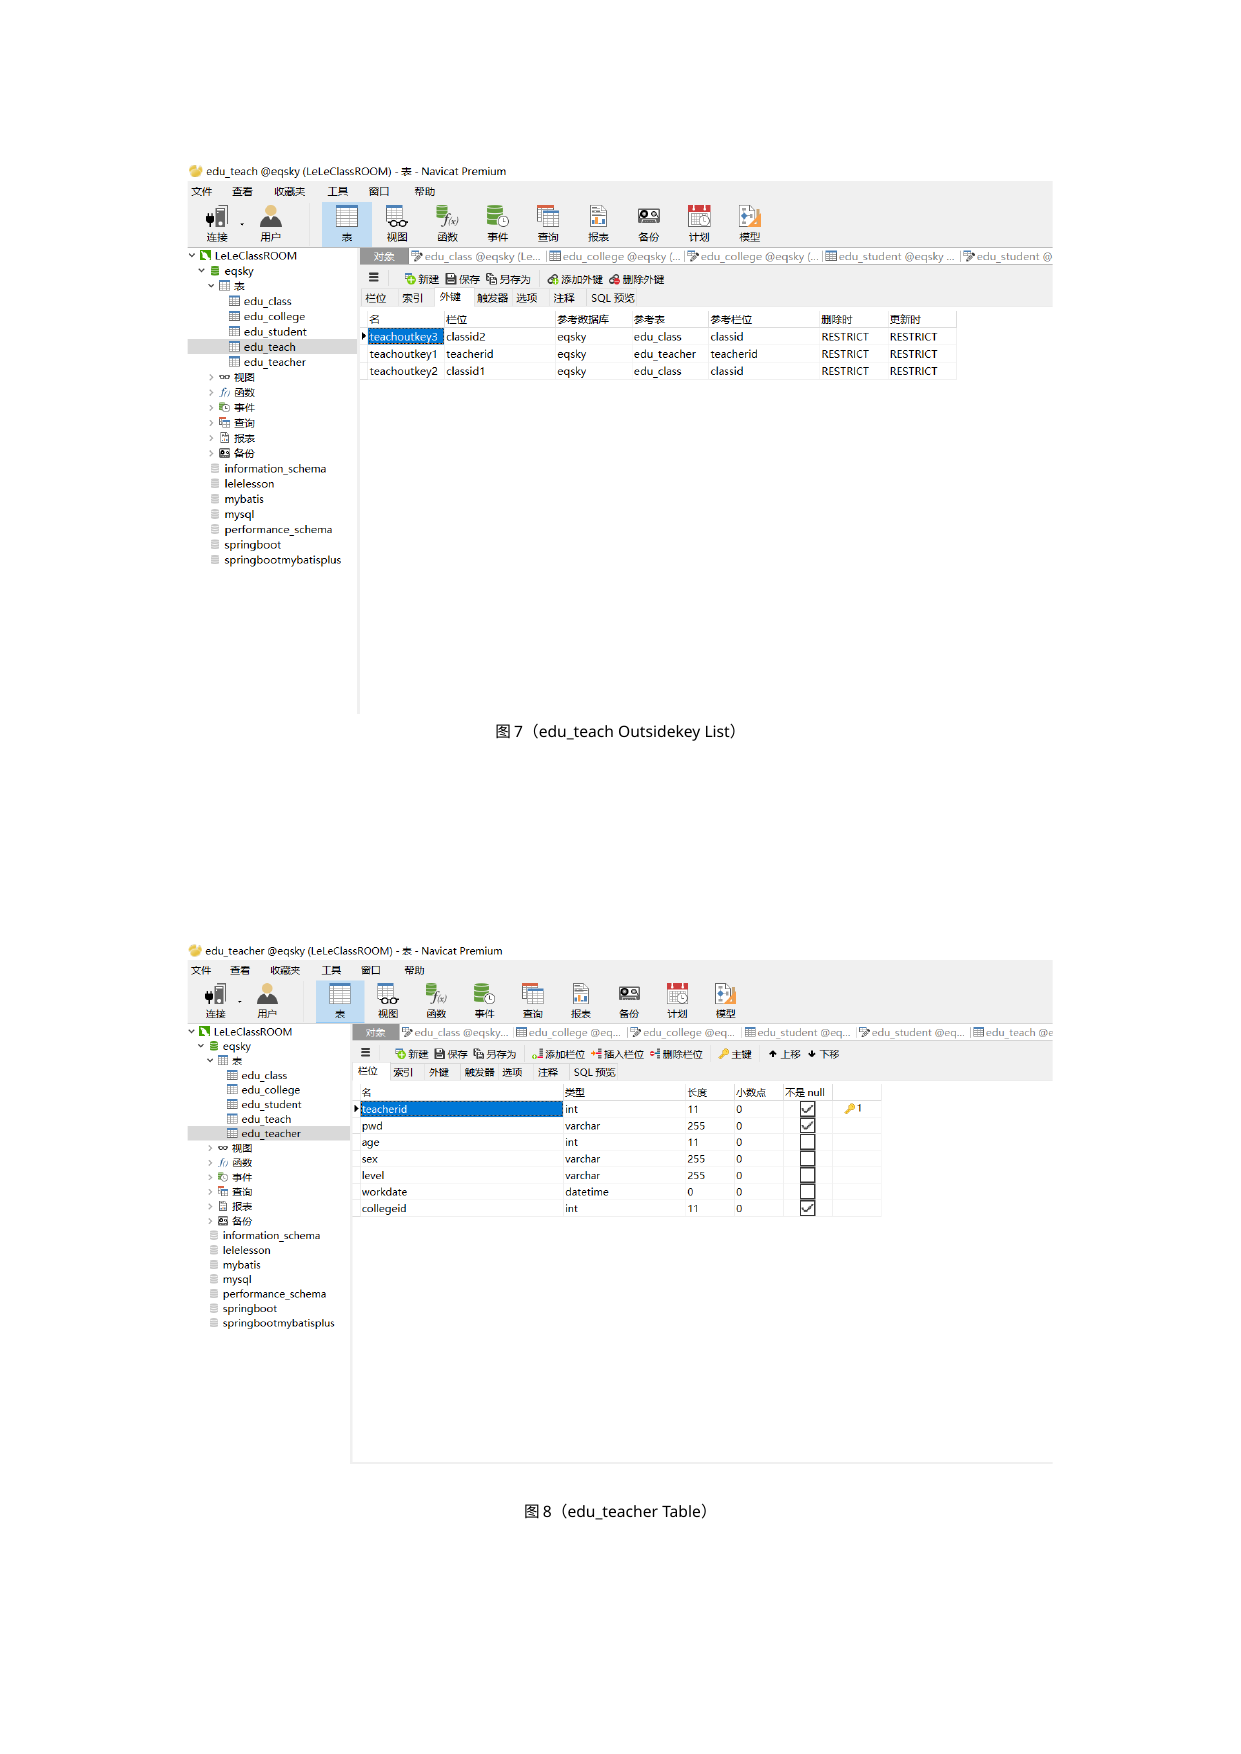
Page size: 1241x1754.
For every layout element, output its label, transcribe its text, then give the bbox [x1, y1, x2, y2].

picture [187, 942, 1053, 1464]
picture [187, 162, 1053, 714]
text 图8（edu_teacher Table） [187, 1494, 1053, 1527]
text 图7（edu_teach Outsidekey List） [187, 714, 1053, 747]
